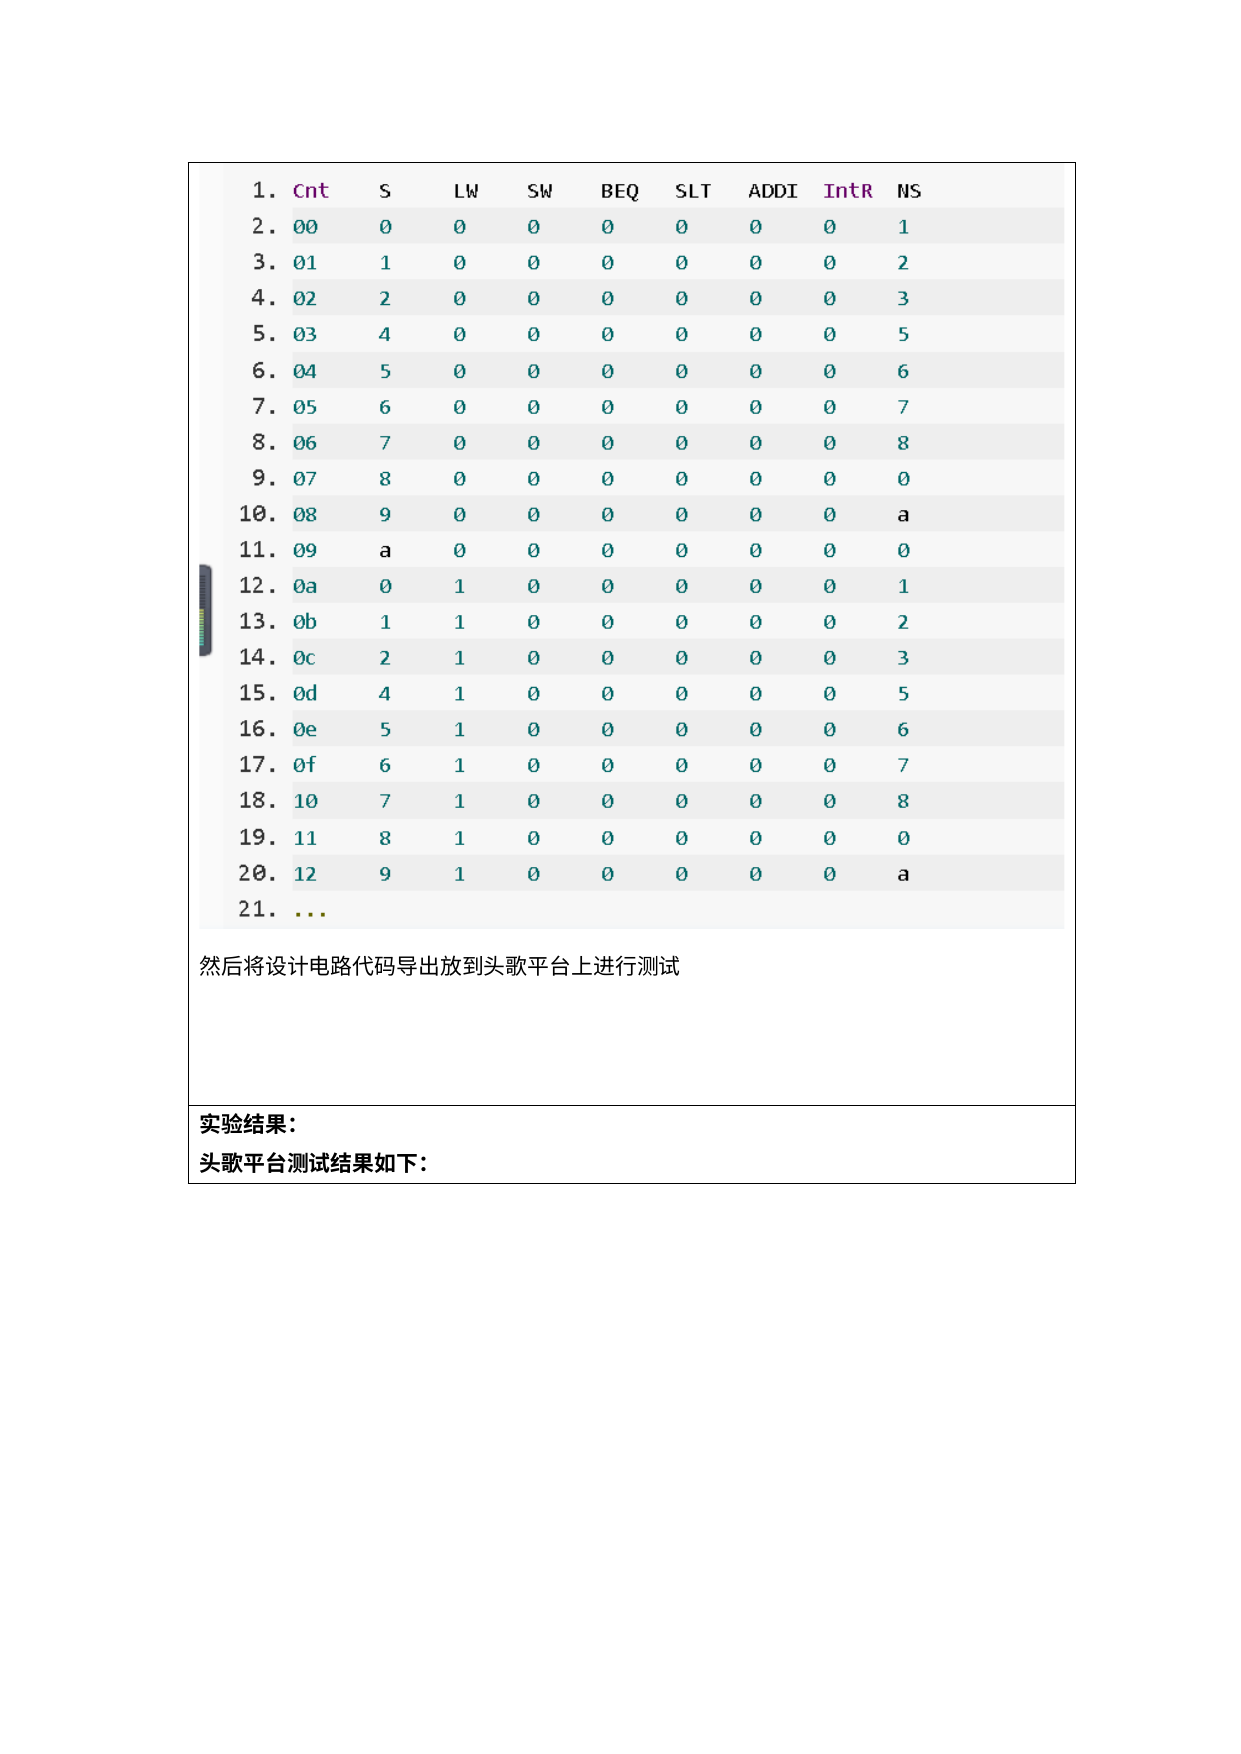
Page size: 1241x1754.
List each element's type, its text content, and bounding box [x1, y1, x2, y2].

table_cell 实验过程： 该电路的引脚如下： 通过对电路进行设计，然后用相应测试用例进行测试 测试用例如下： 然后将设计电路代码导出放到头歌平台上进行测试 [189, 163, 1075, 1105]
picture [199, 163, 1065, 929]
table_cell 实验结果： 头歌平台测试结果如下： 设计电路如下： [189, 1106, 1075, 1183]
